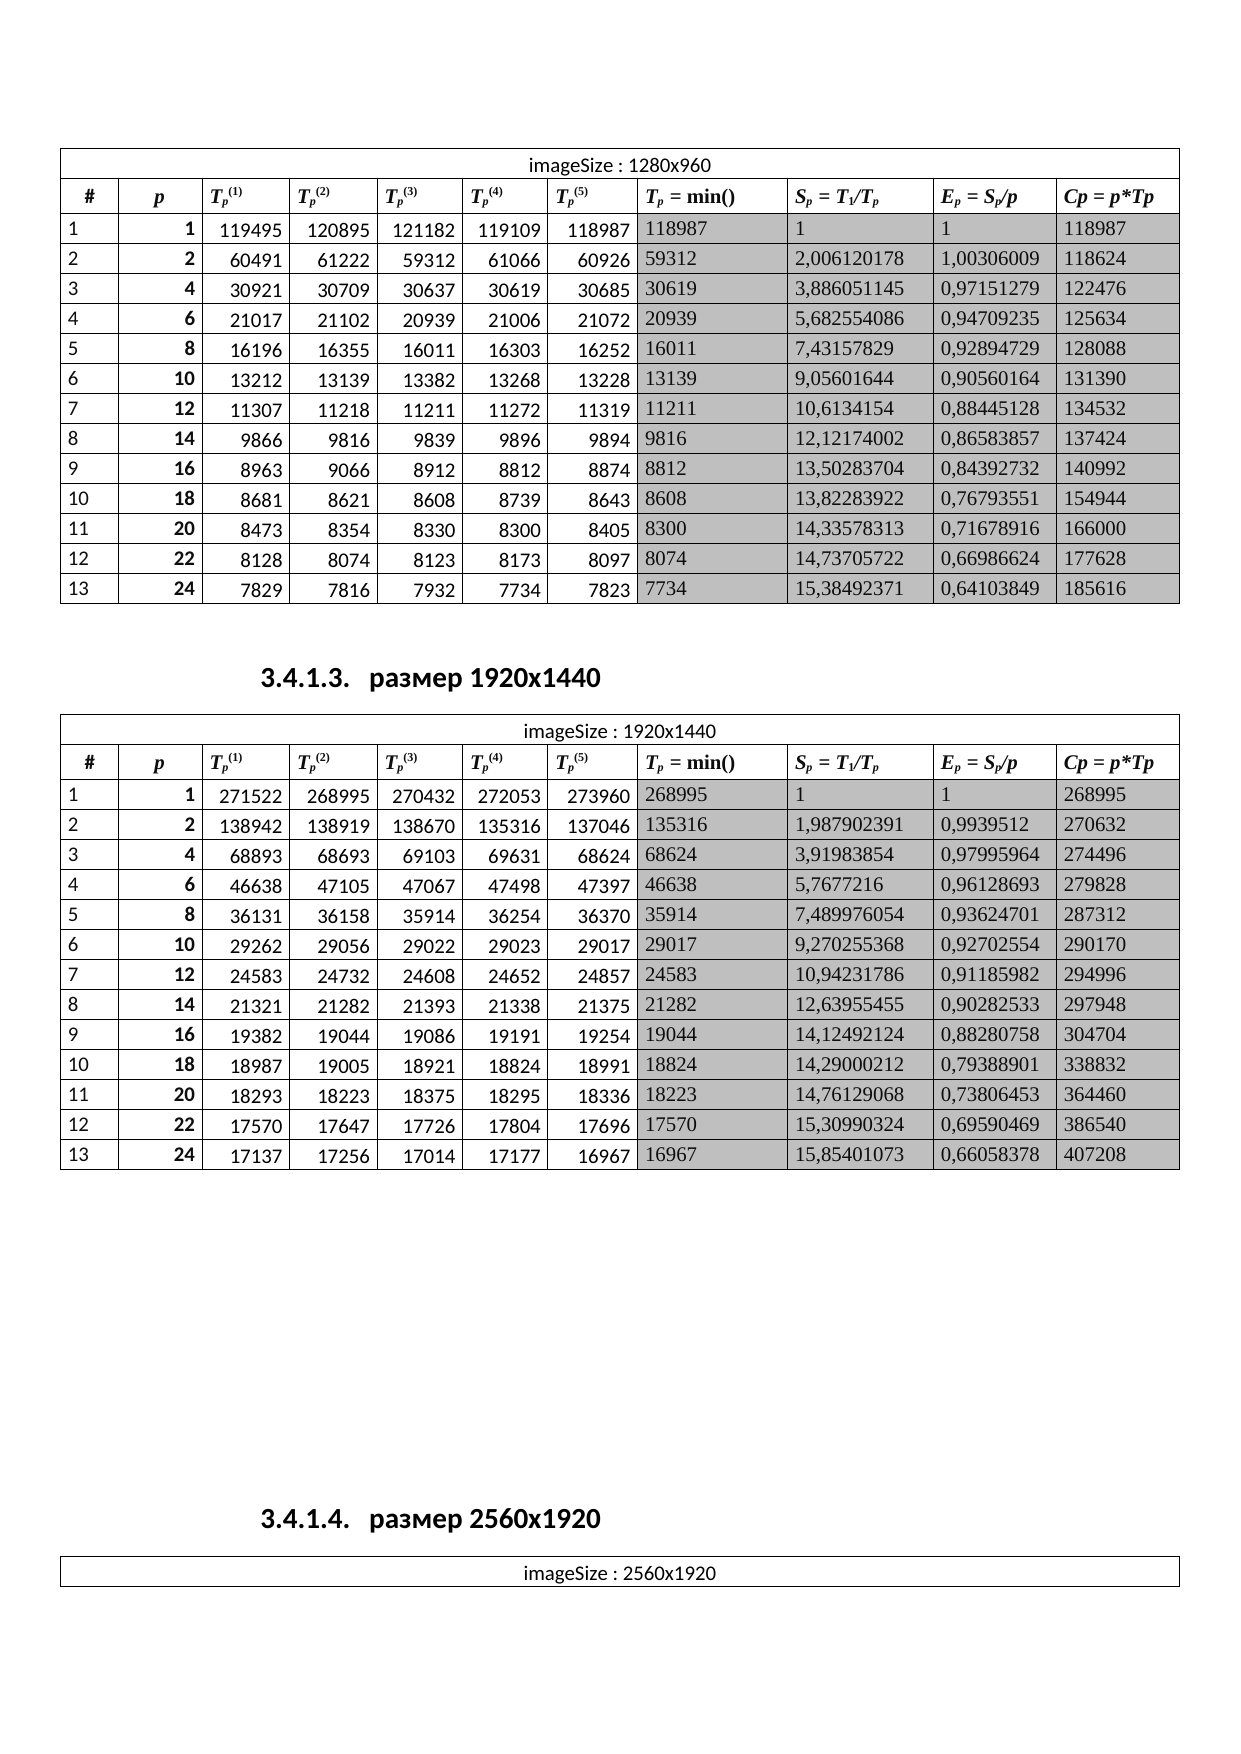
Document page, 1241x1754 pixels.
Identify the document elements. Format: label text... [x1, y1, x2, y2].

table_cell 16252 [548, 334, 637, 363]
table_cell 8643 [548, 484, 637, 513]
table_cell 18987 [203, 1050, 289, 1079]
table_cell 135316 [638, 810, 787, 839]
table_cell 386540 [1057, 1110, 1179, 1139]
table_cell 268995 [1057, 780, 1179, 809]
table_cell Тр = min() [638, 745, 787, 779]
table_cell 18223 [290, 1080, 377, 1109]
table_cell Cp = p*Tp [1057, 179, 1179, 213]
table_cell 16355 [290, 334, 377, 363]
table_cell 6 [119, 304, 202, 333]
table_cell 24 [119, 1140, 202, 1169]
table_cell 12 [61, 544, 118, 573]
table_cell 24608 [378, 960, 462, 989]
table_cell 18375 [378, 1080, 462, 1109]
table_cell 21321 [203, 990, 289, 1019]
table_cell 0,88445128 [934, 394, 1056, 423]
table_cell 18921 [378, 1050, 462, 1079]
table_cell 7 [61, 394, 118, 423]
table_cell Sр = T1/Tp [788, 745, 933, 779]
table_cell 121182 [378, 214, 462, 243]
table_cell 9866 [203, 424, 289, 453]
table_header imageSize : 1280x960 [61, 149, 1179, 178]
table_cell 407208 [1057, 1140, 1179, 1169]
table_cell 0,97995964 [934, 840, 1056, 869]
table_cell 15,30990324 [788, 1110, 933, 1139]
table_cell 18 [119, 1050, 202, 1079]
table_cell Cp = p*Tp [1057, 745, 1179, 779]
table_cell 0,94709235 [934, 304, 1056, 333]
table_cell 125634 [1057, 304, 1179, 333]
table_cell 8123 [378, 544, 462, 573]
table_cell 30685 [548, 274, 637, 303]
table_cell 9894 [548, 424, 637, 453]
table_cell 30619 [463, 274, 547, 303]
table_cell 7932 [378, 574, 462, 603]
table_cell 0,90282533 [934, 990, 1056, 1019]
table_cell 8173 [463, 544, 547, 573]
table_cell 4 [61, 304, 118, 333]
table_cell 0,71678916 [934, 514, 1056, 543]
table_cell 18293 [203, 1080, 289, 1109]
table_cell 13,82283922 [788, 484, 933, 513]
table_cell 11211 [378, 394, 462, 423]
table_cell Тр(4) [463, 179, 547, 213]
table_cell 0,84392732 [934, 454, 1056, 483]
table_cell 13139 [290, 364, 377, 393]
table_cell 11307 [203, 394, 289, 423]
table_cell 17137 [203, 1140, 289, 1169]
table_cell 118624 [1057, 244, 1179, 273]
table_cell 17256 [290, 1140, 377, 1169]
table_cell 8074 [290, 544, 377, 573]
table_cell 18824 [638, 1050, 787, 1079]
table_cell 19044 [290, 1020, 377, 1049]
table_cell 17177 [463, 1140, 547, 1169]
table_cell 0,9939512 [934, 810, 1056, 839]
table_cell 29017 [638, 930, 787, 959]
table_cell 68693 [290, 840, 377, 869]
table_cell 118987 [1057, 214, 1179, 243]
table_cell 9816 [638, 424, 787, 453]
table_cell 8874 [548, 454, 637, 483]
table_cell 279828 [1057, 870, 1179, 899]
table_cell 35914 [638, 900, 787, 929]
list размер 2560x1920 [260, 1501, 1093, 1536]
table_cell 12,63955455 [788, 990, 933, 1019]
table_cell 21072 [548, 304, 637, 333]
table_cell 0,66058378 [934, 1140, 1056, 1169]
table_cell 0,66986624 [934, 544, 1056, 573]
table_cell 24583 [203, 960, 289, 989]
table_cell 11211 [638, 394, 787, 423]
table_cell 8 [61, 424, 118, 453]
table_cell 15,85401073 [788, 1140, 933, 1169]
table_cell 120895 [290, 214, 377, 243]
table_cell 9 [61, 1020, 118, 1049]
table_cell 14,73705722 [788, 544, 933, 573]
table_cell 4 [119, 274, 202, 303]
table_cell 4 [61, 870, 118, 899]
table_cell 13 [61, 574, 118, 603]
table_cell 13139 [638, 364, 787, 393]
table_cell 21017 [203, 304, 289, 333]
table_cell 8621 [290, 484, 377, 513]
table_cell 17696 [548, 1110, 637, 1139]
table_cell 3 [61, 274, 118, 303]
table_cell 59312 [638, 244, 787, 273]
table_cell 13 [61, 1140, 118, 1169]
table_cell 16 [119, 454, 202, 483]
table_cell Eр = Sp/p [934, 179, 1056, 213]
table_cell Тр(3) [378, 179, 462, 213]
table_cell 20 [119, 514, 202, 543]
table_cell 69631 [463, 840, 547, 869]
table_cell 59312 [378, 244, 462, 273]
table_cell Тр(4) [463, 745, 547, 779]
table_cell 61066 [463, 244, 547, 273]
table_cell 46638 [638, 870, 787, 899]
table_cell 128088 [1057, 334, 1179, 363]
table_cell 29023 [463, 930, 547, 959]
table_cell 1 [119, 780, 202, 809]
table_cell 14 [119, 424, 202, 453]
table_cell p [119, 745, 202, 779]
table_cell 19191 [463, 1020, 547, 1049]
table_cell 60926 [548, 244, 637, 273]
table_cell Тр = min() [638, 179, 787, 213]
table_cell 9816 [290, 424, 377, 453]
table_cell 1,987902391 [788, 810, 933, 839]
table_cell 12 [119, 394, 202, 423]
table_cell 8812 [638, 454, 787, 483]
table_cell 7734 [463, 574, 547, 603]
table_cell 0,76793551 [934, 484, 1056, 513]
table_cell 8354 [290, 514, 377, 543]
table_cell 185616 [1057, 574, 1179, 603]
table_cell 16303 [463, 334, 547, 363]
table_cell 16 [119, 1020, 202, 1049]
table_cell 7,489976054 [788, 900, 933, 929]
table_cell 8330 [378, 514, 462, 543]
table_cell 119495 [203, 214, 289, 243]
table_cell 1 [788, 214, 933, 243]
table_cell 9,05601644 [788, 364, 933, 393]
table_cell 9839 [378, 424, 462, 453]
table_cell 8739 [463, 484, 547, 513]
table_cell 21102 [290, 304, 377, 333]
table_cell 19382 [203, 1020, 289, 1049]
table_cell 36370 [548, 900, 637, 929]
table_cell 0,88280758 [934, 1020, 1056, 1049]
table_cell 118987 [548, 214, 637, 243]
table_cell 1 [61, 214, 118, 243]
table_cell 16967 [638, 1140, 787, 1169]
table_cell Тр(1) [203, 179, 289, 213]
table_cell 154944 [1057, 484, 1179, 513]
table_cell 21393 [378, 990, 462, 1019]
table_cell 21006 [463, 304, 547, 333]
table_cell Тр(2) [290, 179, 377, 213]
table_cell 17570 [203, 1110, 289, 1139]
table_cell 2 [119, 810, 202, 839]
table_cell 5 [61, 334, 118, 363]
table_cell 19254 [548, 1020, 637, 1049]
table_cell 7816 [290, 574, 377, 603]
table_cell 24652 [463, 960, 547, 989]
table_cell 12 [119, 960, 202, 989]
table_cell 19005 [290, 1050, 377, 1079]
table_cell 274496 [1057, 840, 1179, 869]
table_cell 1 [61, 780, 118, 809]
table_cell 22 [119, 544, 202, 573]
table_cell 16011 [638, 334, 787, 363]
table_cell Тр(2) [290, 745, 377, 779]
table_cell 2 [61, 244, 118, 273]
table_cell 47105 [290, 870, 377, 899]
table_cell 8074 [638, 544, 787, 573]
table_cell 3,886051145 [788, 274, 933, 303]
table_cell 0,90560164 [934, 364, 1056, 393]
table_cell 13382 [378, 364, 462, 393]
table_cell 16011 [378, 334, 462, 363]
table_cell 338832 [1057, 1050, 1179, 1079]
table_cell 13212 [203, 364, 289, 393]
table_cell 8 [119, 900, 202, 929]
table_cell 29022 [378, 930, 462, 959]
table_cell Eр = Sp/p [934, 745, 1056, 779]
table_cell 119109 [463, 214, 547, 243]
table_cell # [61, 179, 118, 213]
table_cell 21375 [548, 990, 637, 1019]
table_cell # [61, 745, 118, 779]
table_cell 1 [788, 780, 933, 809]
table_cell 22 [119, 1110, 202, 1139]
table_cell 24857 [548, 960, 637, 989]
table_cell 7734 [638, 574, 787, 603]
table_cell 30709 [290, 274, 377, 303]
table_cell 19086 [378, 1020, 462, 1049]
table_cell 2 [119, 244, 202, 273]
table_cell 270632 [1057, 810, 1179, 839]
table_cell Тр(3) [378, 745, 462, 779]
table_cell 10 [61, 1050, 118, 1079]
table_cell 138942 [203, 810, 289, 839]
table_cell 8300 [463, 514, 547, 543]
table_cell 6 [119, 870, 202, 899]
table_cell 68624 [548, 840, 637, 869]
table_cell 5,7677216 [788, 870, 933, 899]
table_cell 12 [61, 1110, 118, 1139]
table_cell 17726 [378, 1110, 462, 1139]
table_cell 20939 [378, 304, 462, 333]
table_cell 294996 [1057, 960, 1179, 989]
table_cell 5 [61, 900, 118, 929]
table_cell 6 [61, 930, 118, 959]
list размер 1920x1440 [260, 659, 1093, 694]
table_cell 0,64103849 [934, 574, 1056, 603]
table_cell 0,97151279 [934, 274, 1056, 303]
table_cell 17570 [638, 1110, 787, 1139]
table_cell Тр(1) [203, 745, 289, 779]
table_cell 18336 [548, 1080, 637, 1109]
table_cell 8 [61, 990, 118, 1019]
table_cell 8300 [638, 514, 787, 543]
table_cell 2,006120178 [788, 244, 933, 273]
table_cell 36254 [463, 900, 547, 929]
table_cell 18 [119, 484, 202, 513]
table_cell 1 [934, 214, 1056, 243]
table_cell 36131 [203, 900, 289, 929]
table_cell 287312 [1057, 900, 1179, 929]
table_cell 131390 [1057, 364, 1179, 393]
table_cell 15,38492371 [788, 574, 933, 603]
table_cell 9066 [290, 454, 377, 483]
table_cell 10,94231786 [788, 960, 933, 989]
table_cell 0,79388901 [934, 1050, 1056, 1079]
table_cell 13228 [548, 364, 637, 393]
table_cell 68893 [203, 840, 289, 869]
table_cell 0,96128693 [934, 870, 1056, 899]
table_cell 1 [119, 214, 202, 243]
table_cell 13,50283704 [788, 454, 933, 483]
table_cell p [119, 179, 202, 213]
table_cell 272053 [463, 780, 547, 809]
table_cell 17647 [290, 1110, 377, 1139]
table_cell 11 [61, 1080, 118, 1109]
table_cell 6 [61, 364, 118, 393]
table_cell 30637 [378, 274, 462, 303]
table_cell 36158 [290, 900, 377, 929]
table_cell 20 [119, 1080, 202, 1109]
table_cell 29056 [290, 930, 377, 959]
table_cell 7 [61, 960, 118, 989]
table_cell 9 [61, 454, 118, 483]
table_cell 8608 [378, 484, 462, 513]
table_cell 14,12492124 [788, 1020, 933, 1049]
table_cell 138919 [290, 810, 377, 839]
table_cell 271522 [203, 780, 289, 809]
table_cell 10 [61, 484, 118, 513]
table_cell 68624 [638, 840, 787, 869]
table_cell 14,76129068 [788, 1080, 933, 1109]
table_cell 8912 [378, 454, 462, 483]
table_cell 0,73806453 [934, 1080, 1056, 1109]
table_cell 0,91185982 [934, 960, 1056, 989]
table_cell 0,93624701 [934, 900, 1056, 929]
table_cell 8097 [548, 544, 637, 573]
table_cell 5,682554086 [788, 304, 933, 333]
table_cell 16967 [548, 1140, 637, 1169]
table_cell 273960 [548, 780, 637, 809]
table_cell 138670 [378, 810, 462, 839]
table_header imageSize : 2560x1920 [61, 1557, 1179, 1586]
table_cell 3 [61, 840, 118, 869]
table_cell 24583 [638, 960, 787, 989]
table_cell 29017 [548, 930, 637, 959]
table_cell 122476 [1057, 274, 1179, 303]
table_cell 14 [119, 990, 202, 1019]
table_cell 8405 [548, 514, 637, 543]
table_cell 1 [934, 780, 1056, 809]
table_cell 17014 [378, 1140, 462, 1169]
table_cell 47498 [463, 870, 547, 899]
table_cell 19044 [638, 1020, 787, 1049]
table_cell 18991 [548, 1050, 637, 1079]
table_cell 8681 [203, 484, 289, 513]
table_cell 47067 [378, 870, 462, 899]
table_cell 14,29000212 [788, 1050, 933, 1079]
table_cell 8473 [203, 514, 289, 543]
table_cell 8128 [203, 544, 289, 573]
table_cell 29262 [203, 930, 289, 959]
table_cell 11218 [290, 394, 377, 423]
table_cell 30921 [203, 274, 289, 303]
table_cell 21282 [638, 990, 787, 1019]
table_cell 13268 [463, 364, 547, 393]
table_cell 69103 [378, 840, 462, 869]
table_cell 61222 [290, 244, 377, 273]
table_cell Тр(5) [548, 745, 637, 779]
table_cell 47397 [548, 870, 637, 899]
table_cell 8963 [203, 454, 289, 483]
table_cell 7823 [548, 574, 637, 603]
table_cell 7829 [203, 574, 289, 603]
table_header imageSize : 1920x1440 [61, 715, 1179, 744]
table_cell 18824 [463, 1050, 547, 1079]
table_cell 18223 [638, 1080, 787, 1109]
table_cell 137424 [1057, 424, 1179, 453]
table_cell 35914 [378, 900, 462, 929]
table_cell 3,91983854 [788, 840, 933, 869]
table_cell 11 [61, 514, 118, 543]
table_cell 304704 [1057, 1020, 1179, 1049]
table_cell 20939 [638, 304, 787, 333]
table_cell 134532 [1057, 394, 1179, 423]
table_cell 21338 [463, 990, 547, 1019]
table_cell 60491 [203, 244, 289, 273]
table_cell 10 [119, 930, 202, 959]
table_cell 177628 [1057, 544, 1179, 573]
table_cell 46638 [203, 870, 289, 899]
table_cell 8812 [463, 454, 547, 483]
table_cell 30619 [638, 274, 787, 303]
table_cell 135316 [463, 810, 547, 839]
table_cell 118987 [638, 214, 787, 243]
table_cell 9896 [463, 424, 547, 453]
table_cell 10 [119, 364, 202, 393]
table_cell 290170 [1057, 930, 1179, 959]
table_cell 24 [119, 574, 202, 603]
table_cell 9,270255368 [788, 930, 933, 959]
table_cell 4 [119, 840, 202, 869]
table_cell 0,69590469 [934, 1110, 1056, 1139]
table_cell 12,12174002 [788, 424, 933, 453]
table_cell 11272 [463, 394, 547, 423]
table_cell 297948 [1057, 990, 1179, 1019]
table_cell 7,43157829 [788, 334, 933, 363]
table_cell 268995 [290, 780, 377, 809]
table_cell 364460 [1057, 1080, 1179, 1109]
table_cell 21282 [290, 990, 377, 1019]
table_cell 268995 [638, 780, 787, 809]
table_cell Тр(5) [548, 179, 637, 213]
table_cell 0,92894729 [934, 334, 1056, 363]
table_cell 18295 [463, 1080, 547, 1109]
table_cell 10,6134154 [788, 394, 933, 423]
table_cell 1,00306009 [934, 244, 1056, 273]
table_cell Sр = T1/Tp [788, 179, 933, 213]
table_cell 140992 [1057, 454, 1179, 483]
table_cell 17804 [463, 1110, 547, 1139]
table_cell 166000 [1057, 514, 1179, 543]
table_cell 8 [119, 334, 202, 363]
table_cell 24732 [290, 960, 377, 989]
table_cell 270432 [378, 780, 462, 809]
table_cell 0,92702554 [934, 930, 1056, 959]
table_cell 137046 [548, 810, 637, 839]
table_cell 8608 [638, 484, 787, 513]
table_cell 11319 [548, 394, 637, 423]
table_cell 0,86583857 [934, 424, 1056, 453]
table_cell 2 [61, 810, 118, 839]
table_cell 14,33578313 [788, 514, 933, 543]
table_cell 16196 [203, 334, 289, 363]
